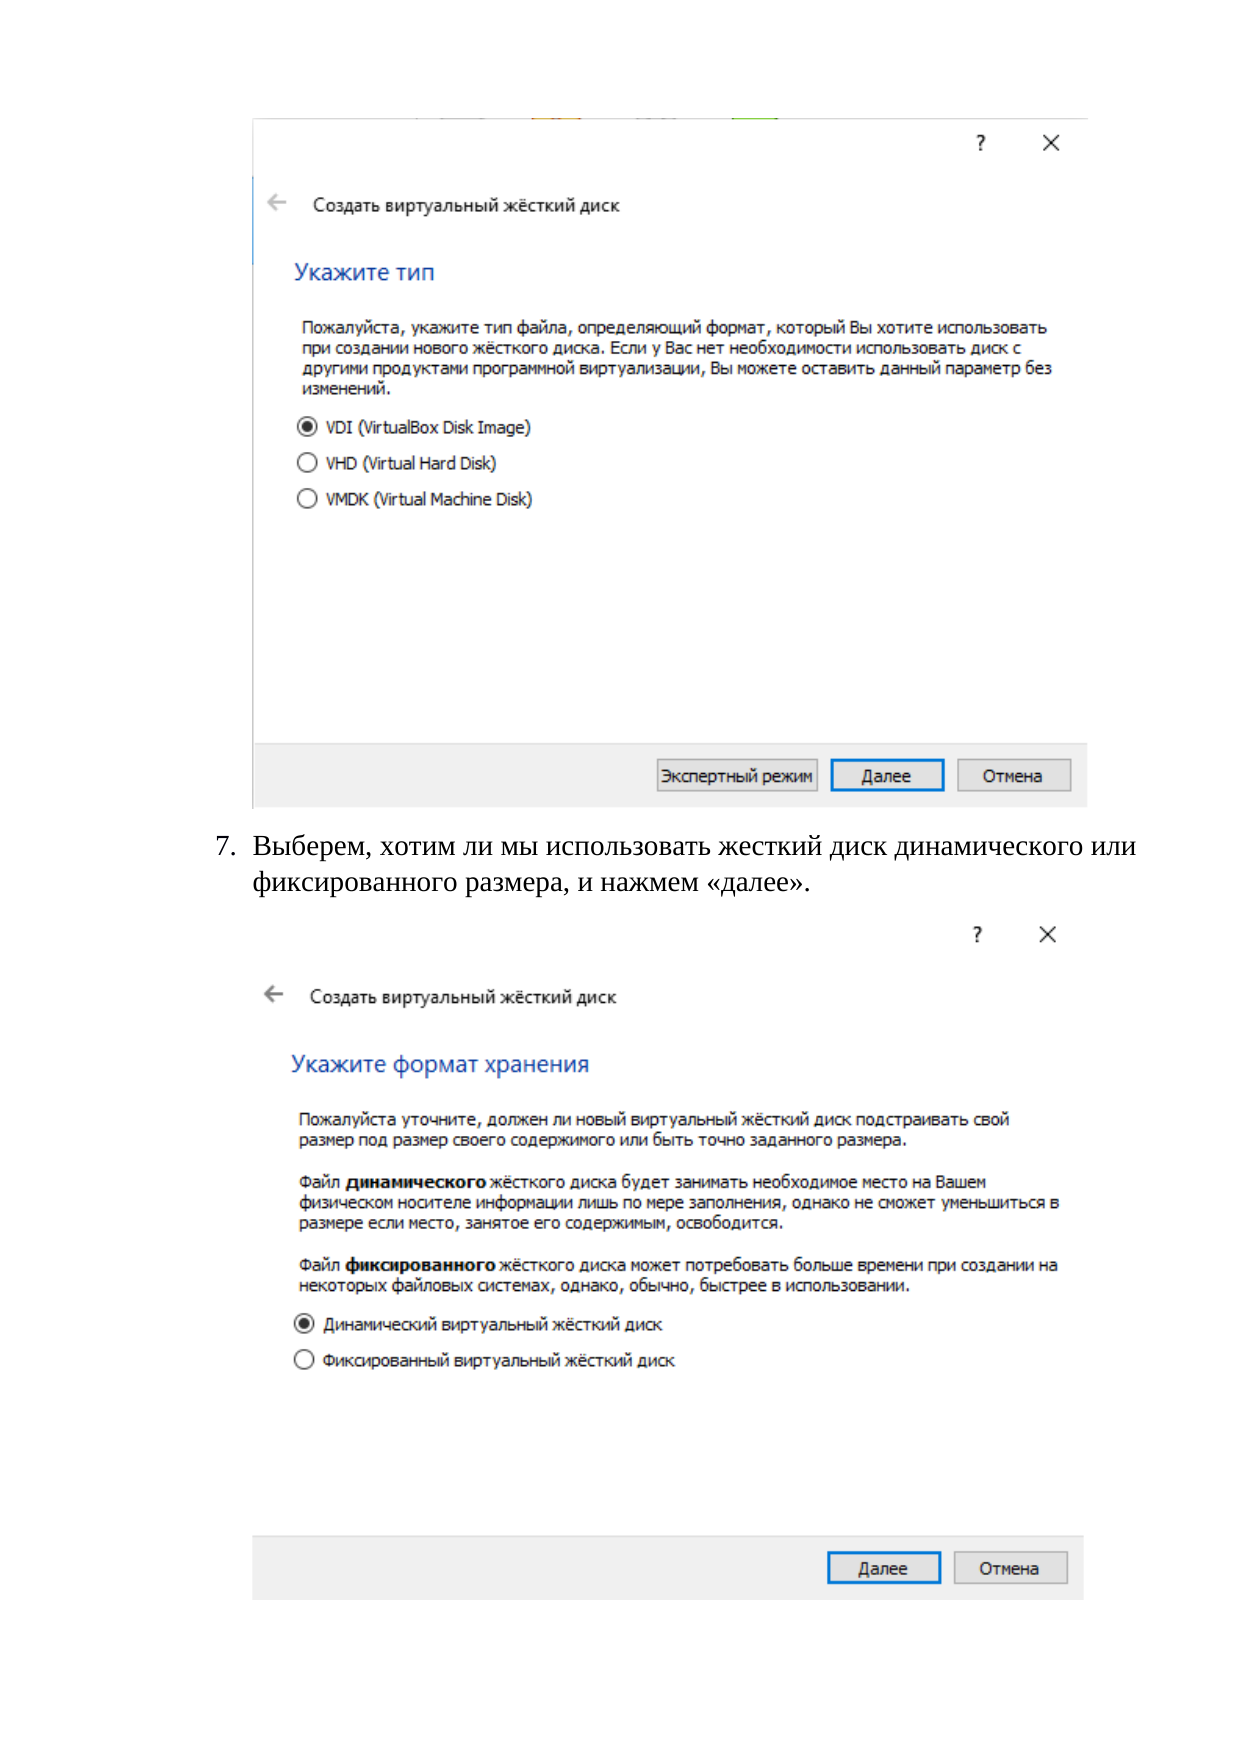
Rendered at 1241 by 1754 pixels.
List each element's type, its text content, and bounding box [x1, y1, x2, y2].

picture [252, 916, 1084, 1600]
picture [252, 118, 1089, 809]
list Выберем, хотим ли мы использовать жесткий диск динамического или фиксированного размера, и нажмем «далее». [215, 828, 1152, 898]
